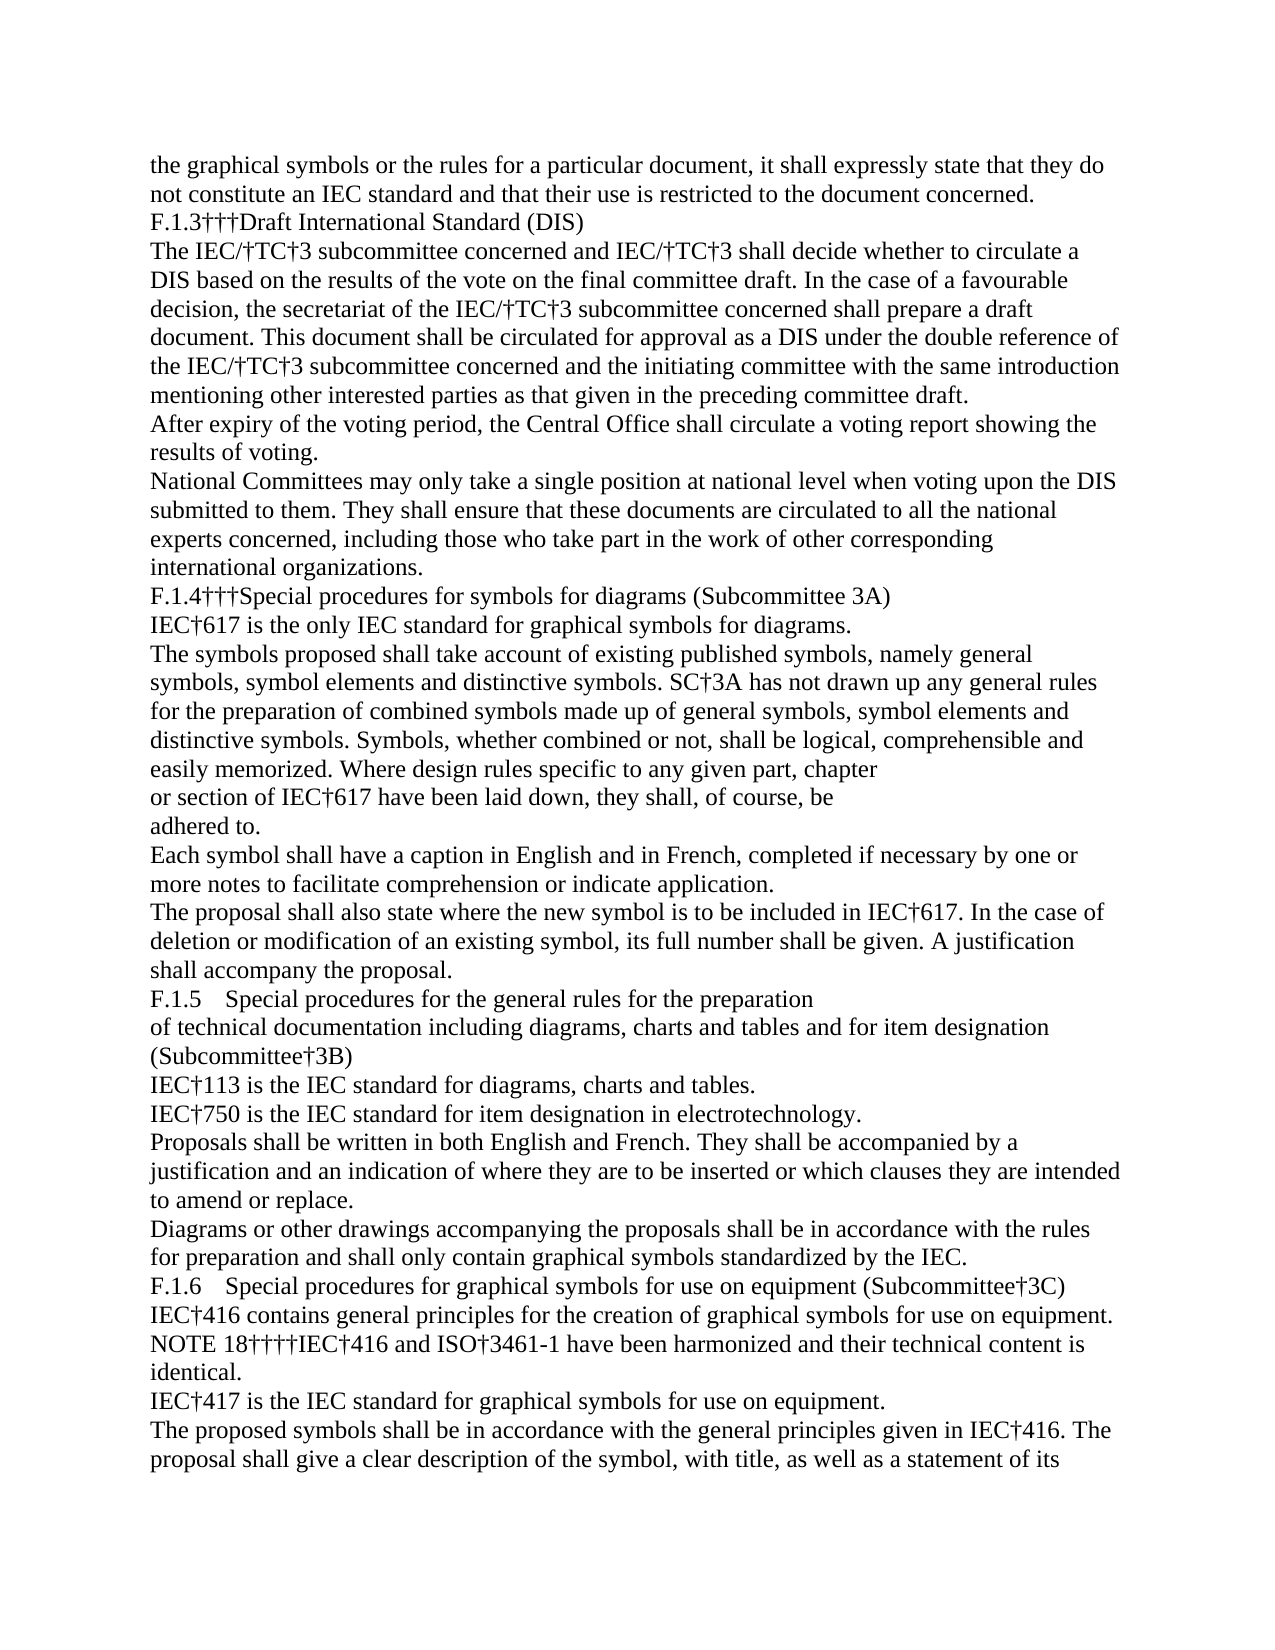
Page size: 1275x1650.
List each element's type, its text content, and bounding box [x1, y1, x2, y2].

text F.1.4†††Special procedures for symbols for diagrams (Subcommittee 3A) [150, 581, 1125, 610]
text Diagrams or other drawings accompanying the proposals shall be in accordance with the rules for preparation and shall only contain graphical symbols standardized by the IEC. [150, 1214, 1125, 1271]
text Proposals shall be written in both English and French. They shall be accompanied by a justification and an indication of where they are to be inserted or which clauses they are intended to amend or replace. [150, 1127, 1125, 1214]
text Each symbol shall have a caption in English and in French, completed if necessary by one or more notes to facilitate comprehension or indicate application. [150, 840, 1125, 897]
text IEC†113 is the IEC standard for diagrams, charts and tables. [150, 1070, 1125, 1099]
text adhered to. [150, 811, 1125, 840]
text NOTE 18††††IEC†416 and ISO†3461-1 have been harmonized and their technical content is identical. [150, 1329, 1125, 1386]
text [150, 1415, 1125, 1472]
text After expiry of the voting period, the Central Office shall circulate a voting report showing the results of voting. [150, 409, 1125, 466]
text of technical documentation including diagrams, charts and tables and for item designation (Subcommittee†3B) [150, 1012, 1125, 1070]
text or section of IEC†617 have been laid down, they shall, of course, be [150, 782, 1125, 811]
text F.1.3†††Draft International Standard (DIS) [150, 207, 1125, 236]
text IEC†750 is the IEC standard for item designation in electrotechnology. [150, 1099, 1125, 1127]
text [150, 150, 1125, 207]
text The IEC/†TC†3 subcommittee concerned and IEC/†TC†3 shall decide whether to circulate a DIS based on the results of the vote on the final committee draft. In the case of a favourable decision, the secretariat of the IEC/†TC†3 subcommittee concerned shall prepare a draft document. This document shall be circulated for approval as a DIS under the double reference of the IEC/†TC†3 subcommittee concerned and the initiating committee with the same introduction mentioning other interested parties as that given in the preceding committee draft. [150, 236, 1125, 409]
text F.1.5 Special procedures for the general rules for the preparation [150, 984, 1125, 1012]
text IEC†417 is the IEC standard for graphical symbols for use on equipment. [150, 1386, 1125, 1415]
text The proposal shall also state where the new symbol is to be included in IEC†617. In the case of deletion or modification of an existing symbol, its full number shall be given. A justification shall accompany the proposal. [150, 897, 1125, 984]
text F.1.6 Special procedures for graphical symbols for use on equipment (Subcommittee†3C) [150, 1271, 1125, 1300]
text National Committees may only take a single position at national level when voting upon the DIS submitted to them. They shall ensure that these documents are circulated to all the national experts concerned, including those who take part in the work of other corresponding international organizations. [150, 466, 1125, 581]
text IEC†416 contains general principles for the creation of graphical symbols for use on equipment. [150, 1300, 1125, 1329]
text IEC†617 is the only IEC standard for graphical symbols for diagrams. [150, 610, 1125, 639]
text The symbols proposed shall take account of existing published symbols, namely general symbols, symbol elements and distinctive symbols. SC†3A has not drawn up any general rules for the preparation of combined symbols made up of general symbols, symbol elements and distinctive symbols. Symbols, whether combined or not, shall be logical, comprehensible and easily memorized. Where design rules specific to any given part, chapter [150, 639, 1125, 782]
